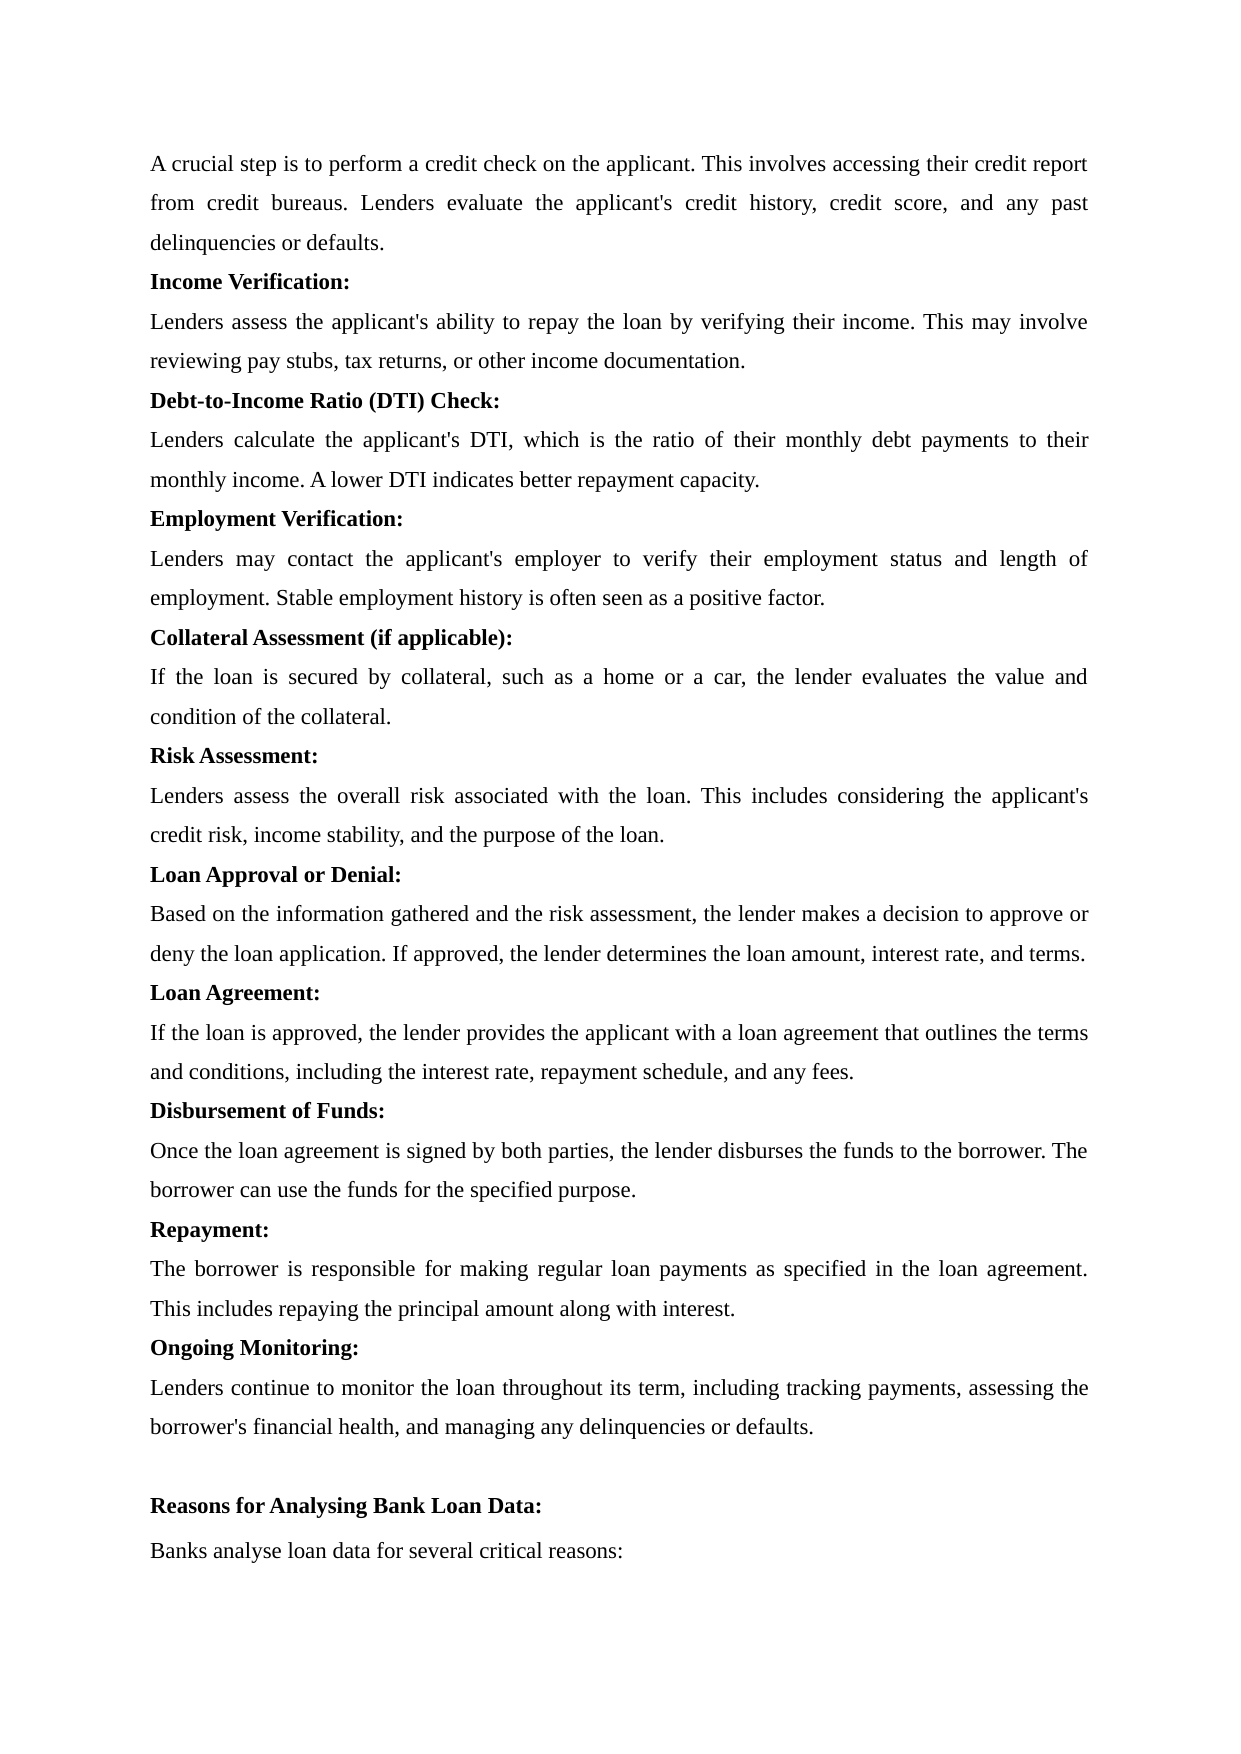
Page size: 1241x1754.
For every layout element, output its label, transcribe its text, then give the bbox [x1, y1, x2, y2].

text If the loan is approved, the lender provides the applicant with a loan agreement that outlines the terms and conditions, including the interest rate, repayment schedule, and any fees. [150, 1018, 1090, 1084]
text Income Verification: [150, 268, 1090, 295]
text Lenders continue to monitor the loan throughout its term, including tracking payments, assessing the borrower's financial health, and managing any delinquencies or defaults. [150, 1374, 1090, 1440]
text Loan Approval or Denial: [150, 861, 1090, 887]
text Once the loan agreement is signed by both parties, the lender disburses the funds to the borrower. The borrower can use the funds for the specified purpose. [150, 1137, 1090, 1203]
text Repayment: [150, 1216, 1090, 1242]
text If the loan is secured by collateral, such as a home or a car, the lender evaluates the value and condition of the collateral. [150, 663, 1090, 729]
text Lenders assess the applicant's ability to repay the loan by verifying their income. This may involve reviewing pay stubs, tax returns, or other income documentation. [150, 308, 1090, 374]
text Lenders may contact the applicant's employer to verify their employment status and length of employment. Stable employment history is often seen as a positive factor. [150, 545, 1090, 611]
text Lenders calculate the applicant's DTI, which is the ratio of their monthly debt payments to their monthly income. A lower DTI indicates better repayment capacity. [150, 426, 1090, 492]
text Reasons for Analysing Bank Loan Data: [150, 1492, 1090, 1519]
text Disbursement of Funds: [150, 1097, 1090, 1124]
text Lenders assess the overall risk associated with the loan. This includes considering the applicant's credit risk, income stability, and the purpose of the loan. [150, 782, 1090, 847]
text Ongoing Monitoring: [150, 1334, 1090, 1361]
text A crucial step is to perform a credit check on the applicant. This involves accessing their credit report from credit bureaus. Lenders evaluate the applicant's credit history, credit score, and any past delinquencies or defaults. [150, 150, 1090, 255]
text Risk Assessment: [150, 742, 1090, 768]
text Employment Verification: [150, 505, 1090, 532]
text Debt-to-Income Ratio (DTI) Check: [150, 387, 1090, 413]
text Banks analyse loan data for several critical reasons: [150, 1537, 1090, 1564]
text Collateral Assessment (if applicable): [150, 624, 1090, 650]
text Loan Agreement: [150, 979, 1090, 1005]
text Based on the information gathered and the risk assessment, the lender makes a decision to approve or deny the loan application. If approved, the lender determines the loan amount, interest rate, and terms. [150, 900, 1090, 966]
text The borrower is responsible for making regular loan payments as specified in the loan agreement. This includes repaying the principal amount along with interest. [150, 1255, 1090, 1321]
